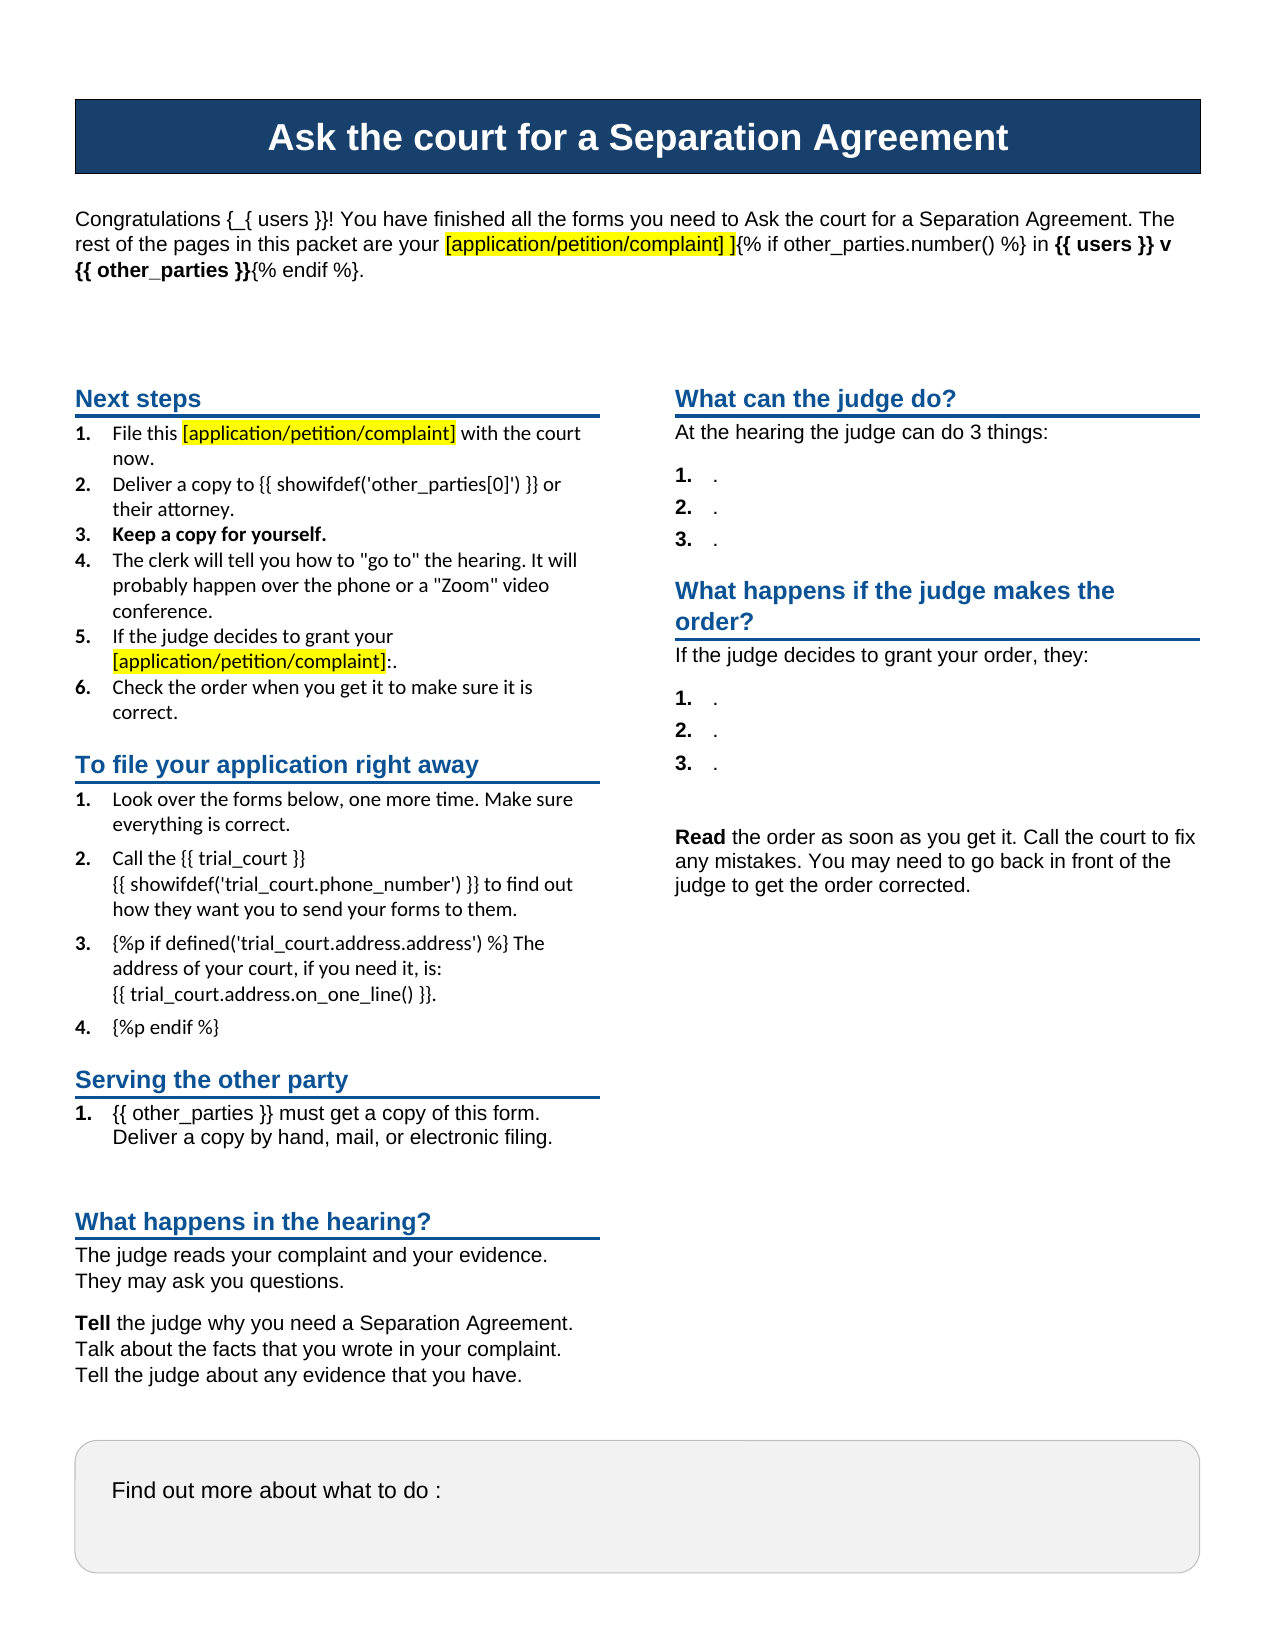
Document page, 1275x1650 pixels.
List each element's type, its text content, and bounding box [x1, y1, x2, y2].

list {%p endif %} [75, 1014, 600, 1040]
subtitle Serving the other party [75, 1065, 600, 1096]
list Deliver a copy to {{ showifdef('other_parties[0]') }} or their attorney. [75, 471, 600, 522]
text Read the order as soon as you get it. Call the court to fix any mistakes. You may need to go back in front of the judge to get the order corrected. [675, 825, 1200, 897]
subtitle What happens in the hearing? [75, 1206, 600, 1237]
list {%p if defined('trial_court.address.address') %} The address of your court, if you need it, is: {{ trial_court.address.on_one_line() }}. [75, 930, 600, 1006]
subtitle What happens if the judge makes the order? [675, 576, 1200, 638]
list . [675, 462, 1200, 486]
list If the judge decides to grant your [application/petition/complaint]:. [75, 623, 600, 674]
text The judge reads your complaint and your evidence. They may ask you questions. [75, 1243, 600, 1292]
subtitle To file your application right away [75, 750, 600, 781]
text If the judge decides to grant your order, they: [675, 643, 1200, 667]
list Look over the forms below, one more time. Make sure everything is correct. [75, 786, 600, 837]
list Call the {{ trial_court }} {{ showifdef('trial_court.phone_number') }} to find out how they want you to send your forms to them. [75, 845, 600, 922]
list {{ other_parties }} must get a copy of this form. Deliver a copy by hand, mail, or electronic filing. [75, 1101, 600, 1149]
list The clerk will tell you how to "go to" the hearing. It will probably happen over the phone or a "Zoom" video conference. [75, 547, 600, 623]
list . [675, 718, 1200, 742]
list . [675, 686, 1200, 710]
list Check the order when you get it to make sure it is correct. [75, 674, 600, 725]
subtitle Next steps [75, 384, 600, 414]
text Congratulations {_{ users }}! You have finished all the forms you need to Ask the court for a Separation Agreement. The rest of the pages in this packet are your [application/petition/complaint] ]{% if other_parties.number() %} in {{ users }} v {{ other_parties }}{% endif %}. [75, 206, 1200, 282]
list . [675, 527, 1200, 551]
text At the hearing the judge can do 3 things: [675, 420, 1200, 444]
table_header Ask the court for a Separation Agreement [76, 100, 1200, 173]
list File this [application/petition/complaint] with the court now. [75, 420, 600, 471]
text Tell the judge why you need a Separation Agreement. Talk about the facts that you wrote in your complaint. Tell the judge about any evidence that you have. [75, 1311, 600, 1387]
list . [675, 750, 1200, 774]
subtitle What can the judge do? [675, 384, 1200, 414]
list Keep a copy for yourself. [75, 522, 600, 547]
list . [675, 495, 1200, 519]
